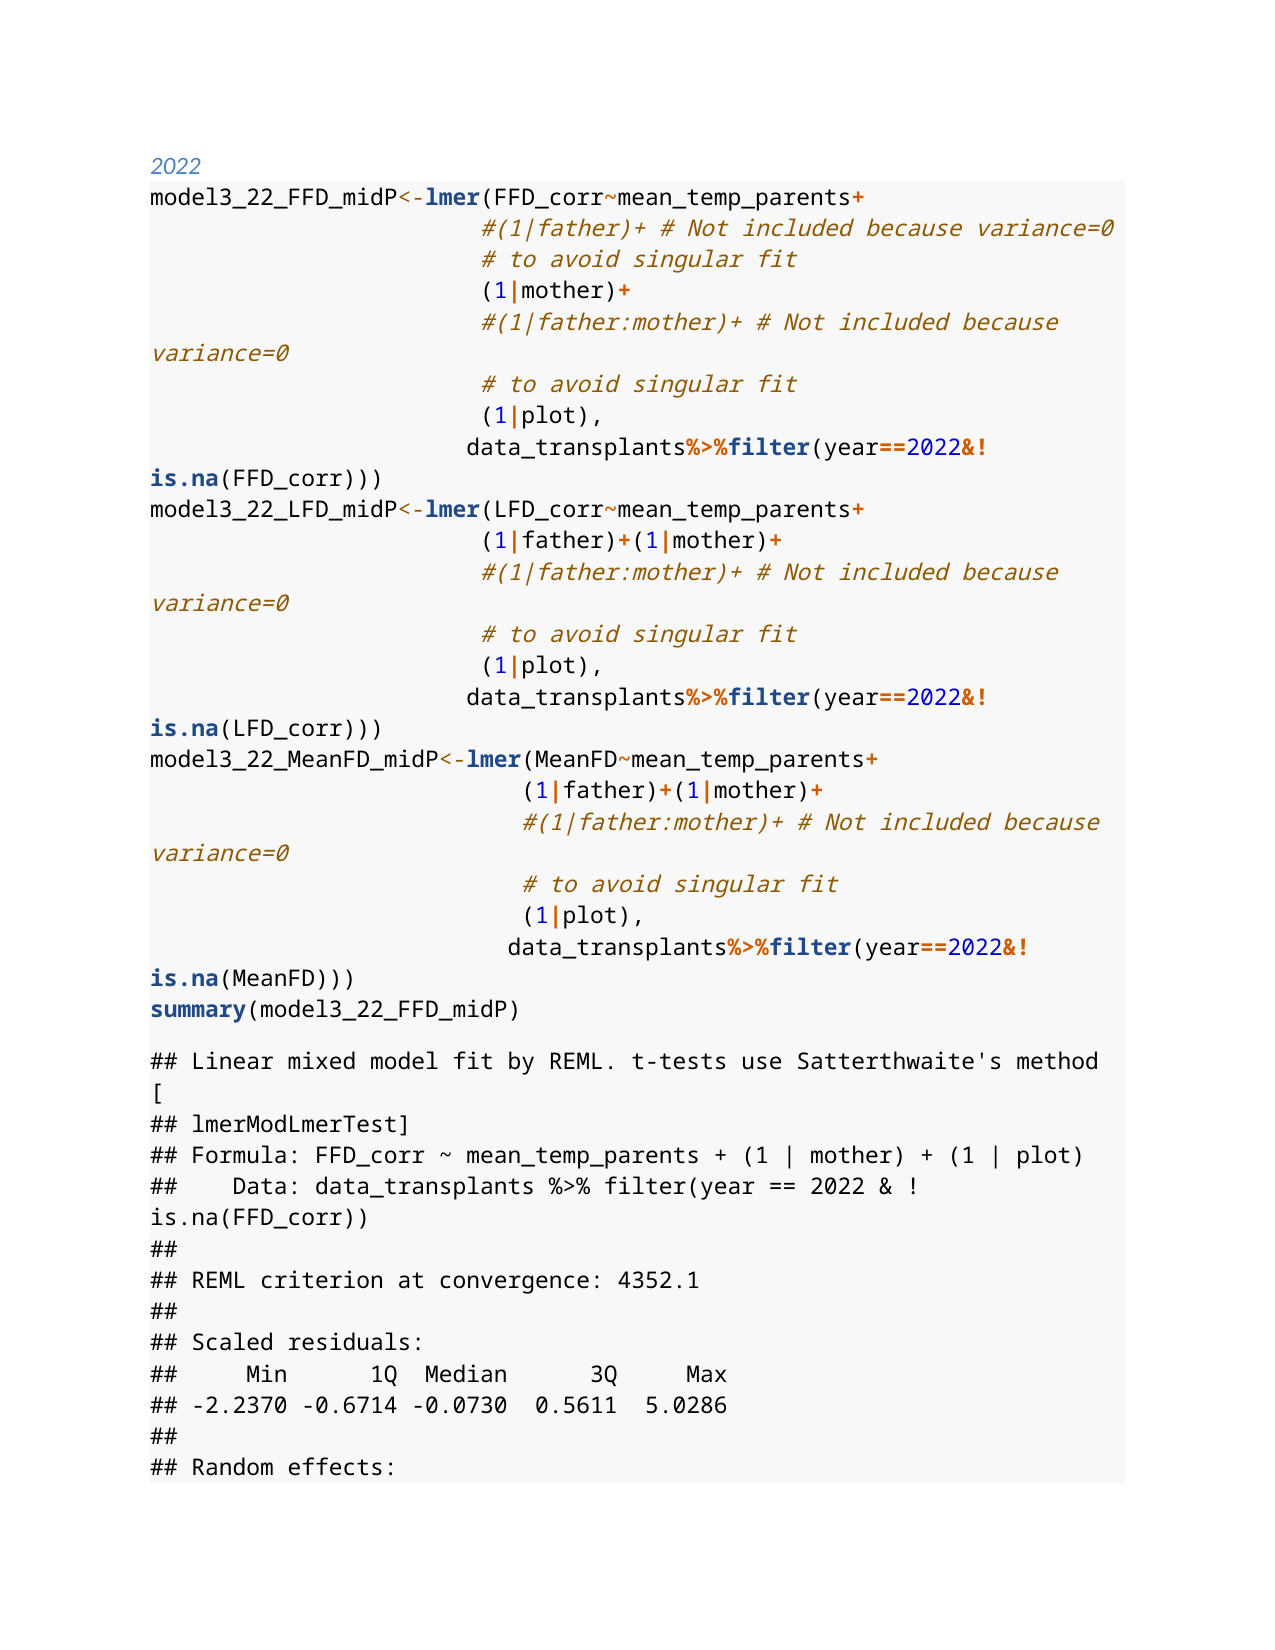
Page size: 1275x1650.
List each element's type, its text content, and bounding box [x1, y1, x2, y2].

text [150, 1045, 1125, 1483]
subtitle 2022 [150, 150, 1125, 181]
text model3_22_FFD_midP<-lmer(FFD_corr~mean_temp_parents+ #(1|father)+ # Not included because variance=0 # to avoid singular fit (1|mother)+ #(1|father:mother)+ # Not included because variance=0 # to avoid singular fit (1|plot), data_transplants%>%filter(year==2022&!is.na(FFD_corr))) model3_22_LFD_midP<-lmer(LFD_corr~mean_temp_parents+ (1|father)+(1|mother)+ #(1|father:mother)+ # Not included because variance=0 # to avoid singular fit (1|plot), data_transplants%>%filter(year==2022&!is.na(LFD_corr))) model3_22_MeanFD_midP<-lmer(MeanFD~mean_temp_parents+ (1|father)+(1|mother)+ #(1|father:mother)+ # Not included because variance=0 # to avoid singular fit (1|plot), data_transplants%>%filter(year==2022&!is.na(MeanFD))) summary(model3_22_FFD_midP) [287, 181, 1125, 1024]
